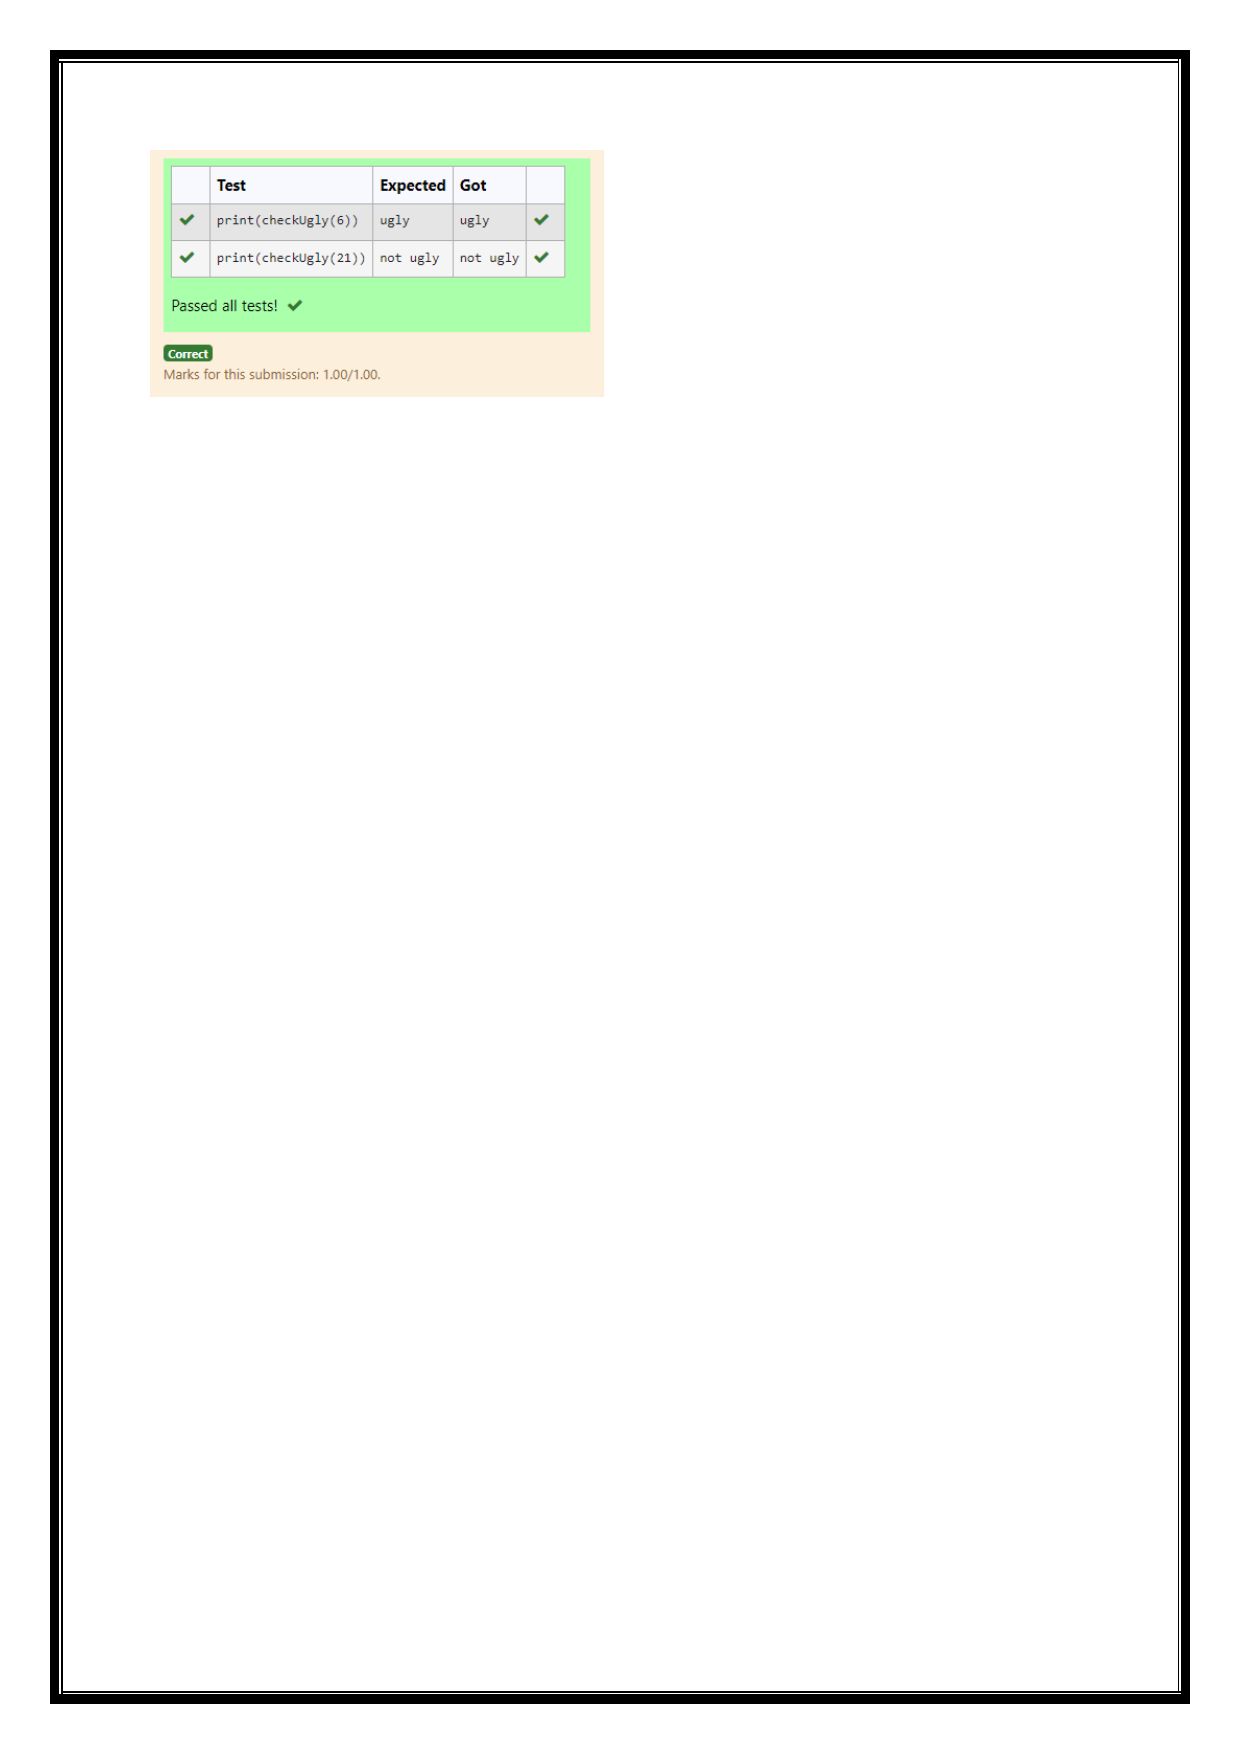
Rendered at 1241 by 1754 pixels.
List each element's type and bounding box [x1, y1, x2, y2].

picture [150, 150, 605, 397]
